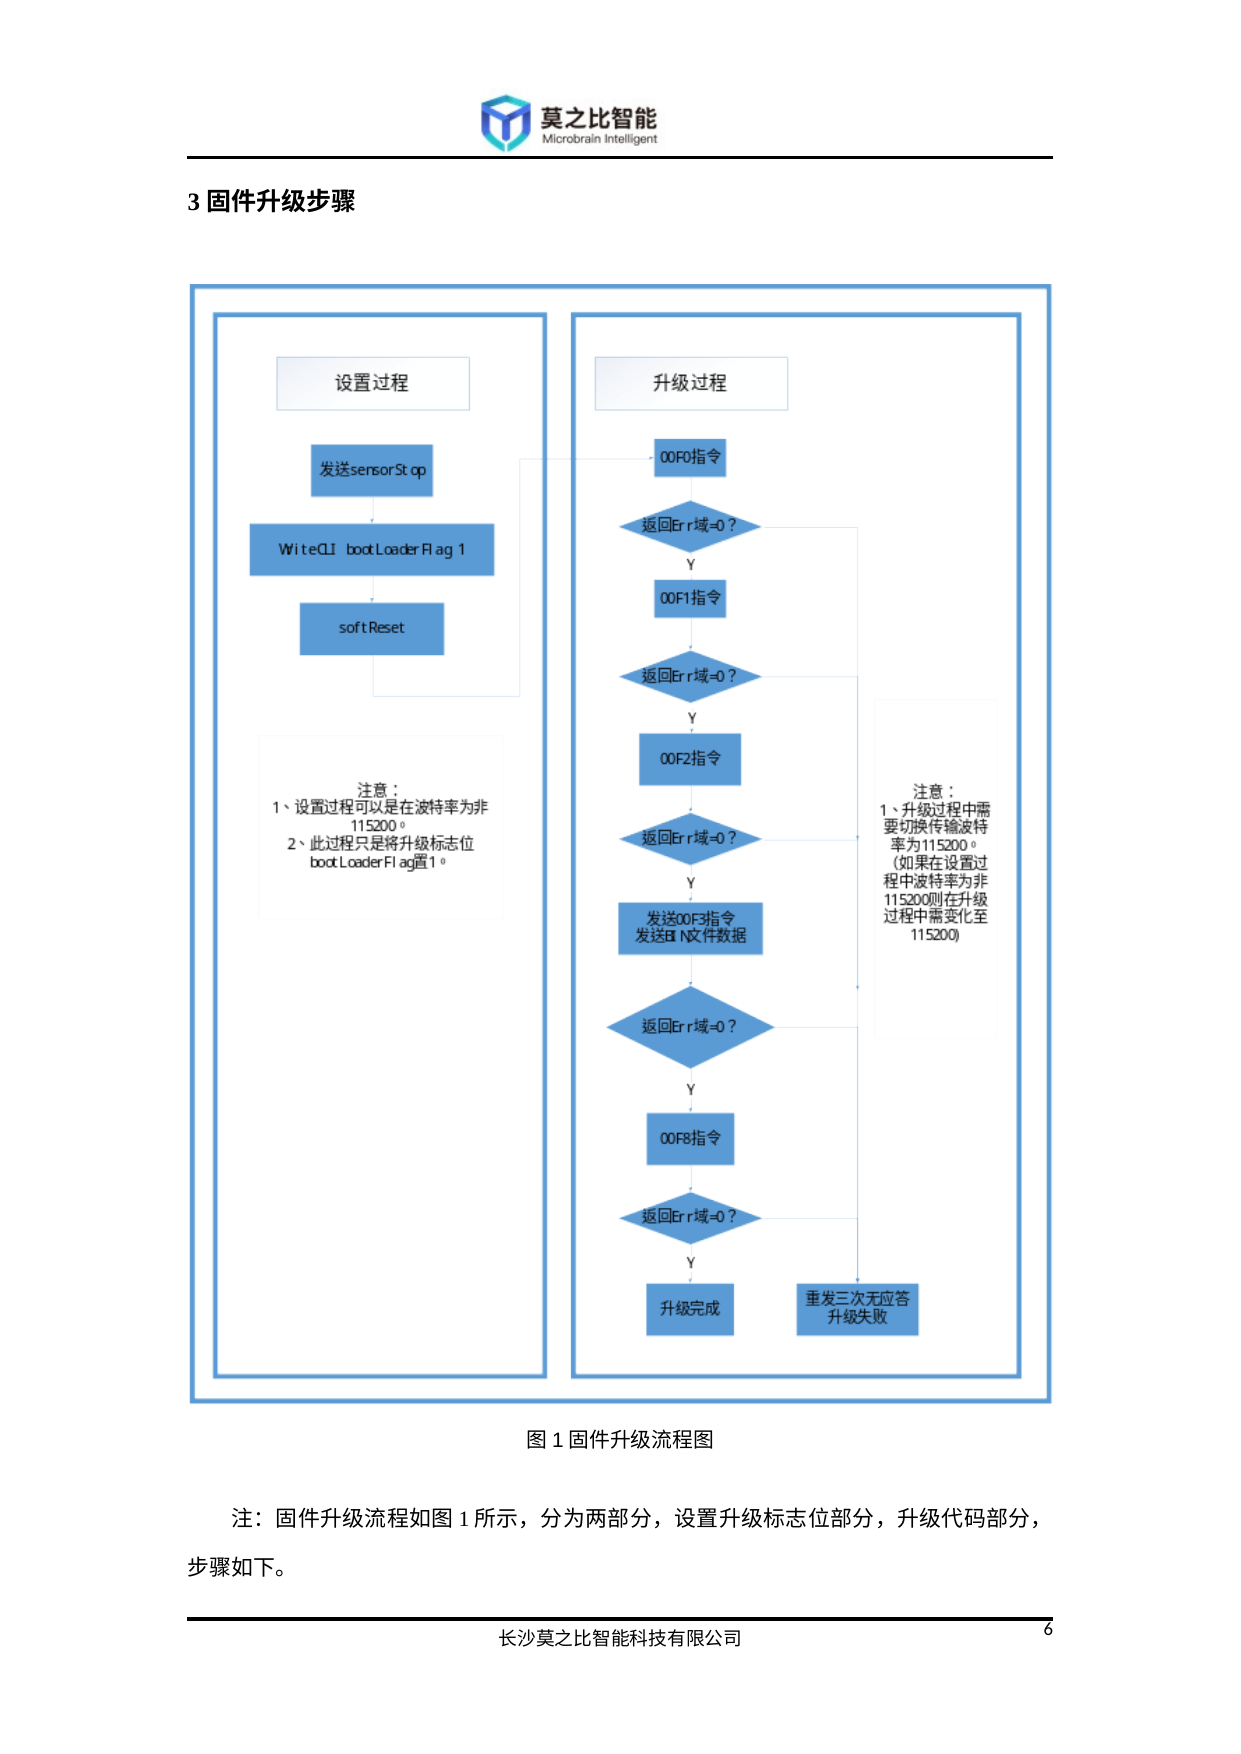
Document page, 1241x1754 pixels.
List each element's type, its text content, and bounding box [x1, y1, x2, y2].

picture [479, 88, 694, 155]
text 图 1 固件升级流程图 [187, 1422, 1053, 1454]
subtitle 3 固件升级步骤 [187, 167, 1053, 232]
text 注：固件升级流程如图1所示，分为两部分，设置升级标志位部分，升级代码部分，步骤如下。 [187, 1501, 1053, 1582]
